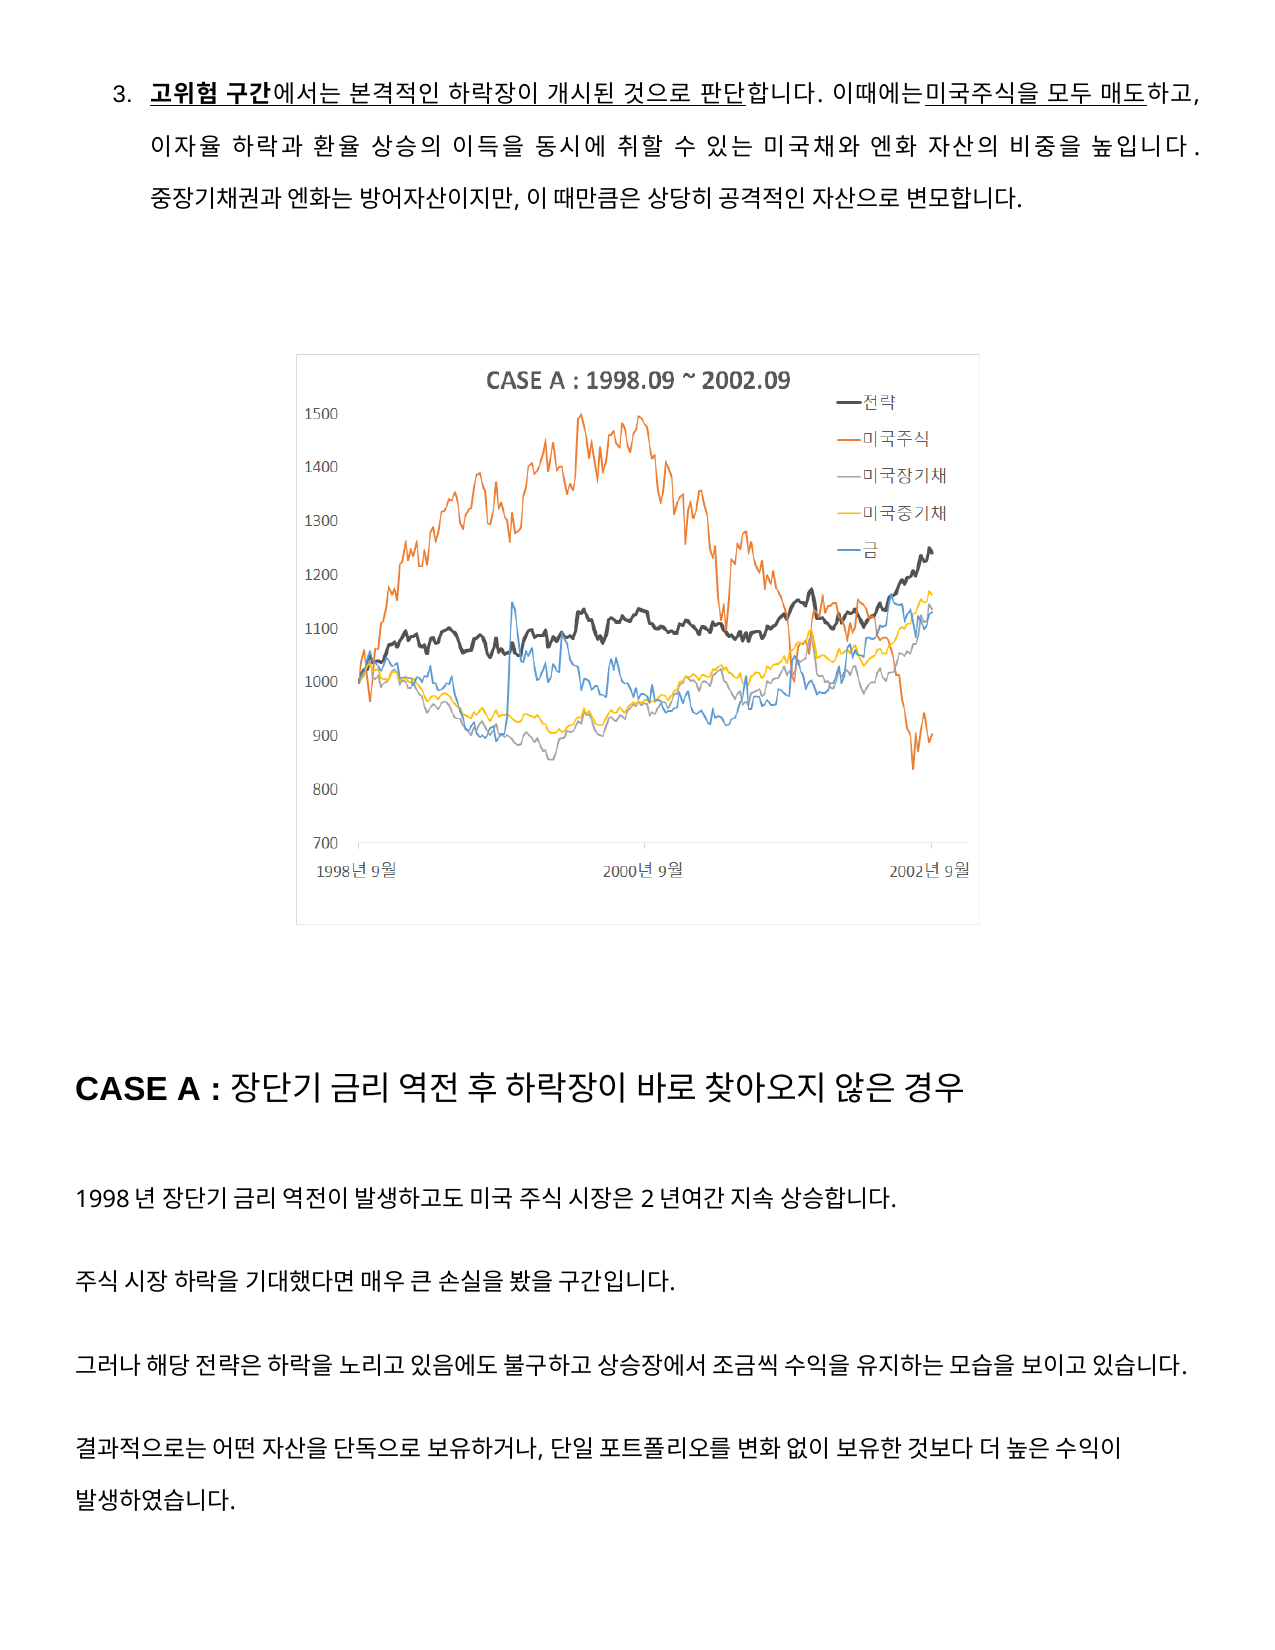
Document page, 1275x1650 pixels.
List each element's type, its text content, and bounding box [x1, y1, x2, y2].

text 1998년 장단기 금리 역전이 발생하고도 미국 주식 시장은 2년여간 지속 상승합니다. [75, 1179, 1200, 1214]
text 결과적으로는 어떤 자산을 단독으로 보유하거나, 단일 포트폴리오를 변화 없이 보유한 것보다 더 높은 수익이 발생하였습니다. [75, 1430, 1200, 1517]
text 주식 시장 하락을 기대했다면 매우 큰 손실을 봤을 구간입니다. [75, 1263, 1200, 1298]
picture [296, 354, 980, 925]
list 고위험 구간에서는 본격적인 하락장이 개시된 것으로 판단합니다. 이때에는미국주식을 모두 매도하고, 이자율 하락과 환율 상승의 이득을 동시에 취할 수 있는 미국채와 엔화 자산의 비중을 높입니다. 중장기채권과 엔화는 방어자산이지만, 이 때만큼은 상당히 공격적인 자산으로 변모합니다. [112, 75, 1200, 214]
text 그러나 해당 전략은 하락을 노리고 있음에도 불구하고 상승장에서 조금씩 수익을 유지하는 모습을 보이고 있습니다. [75, 1346, 1200, 1381]
